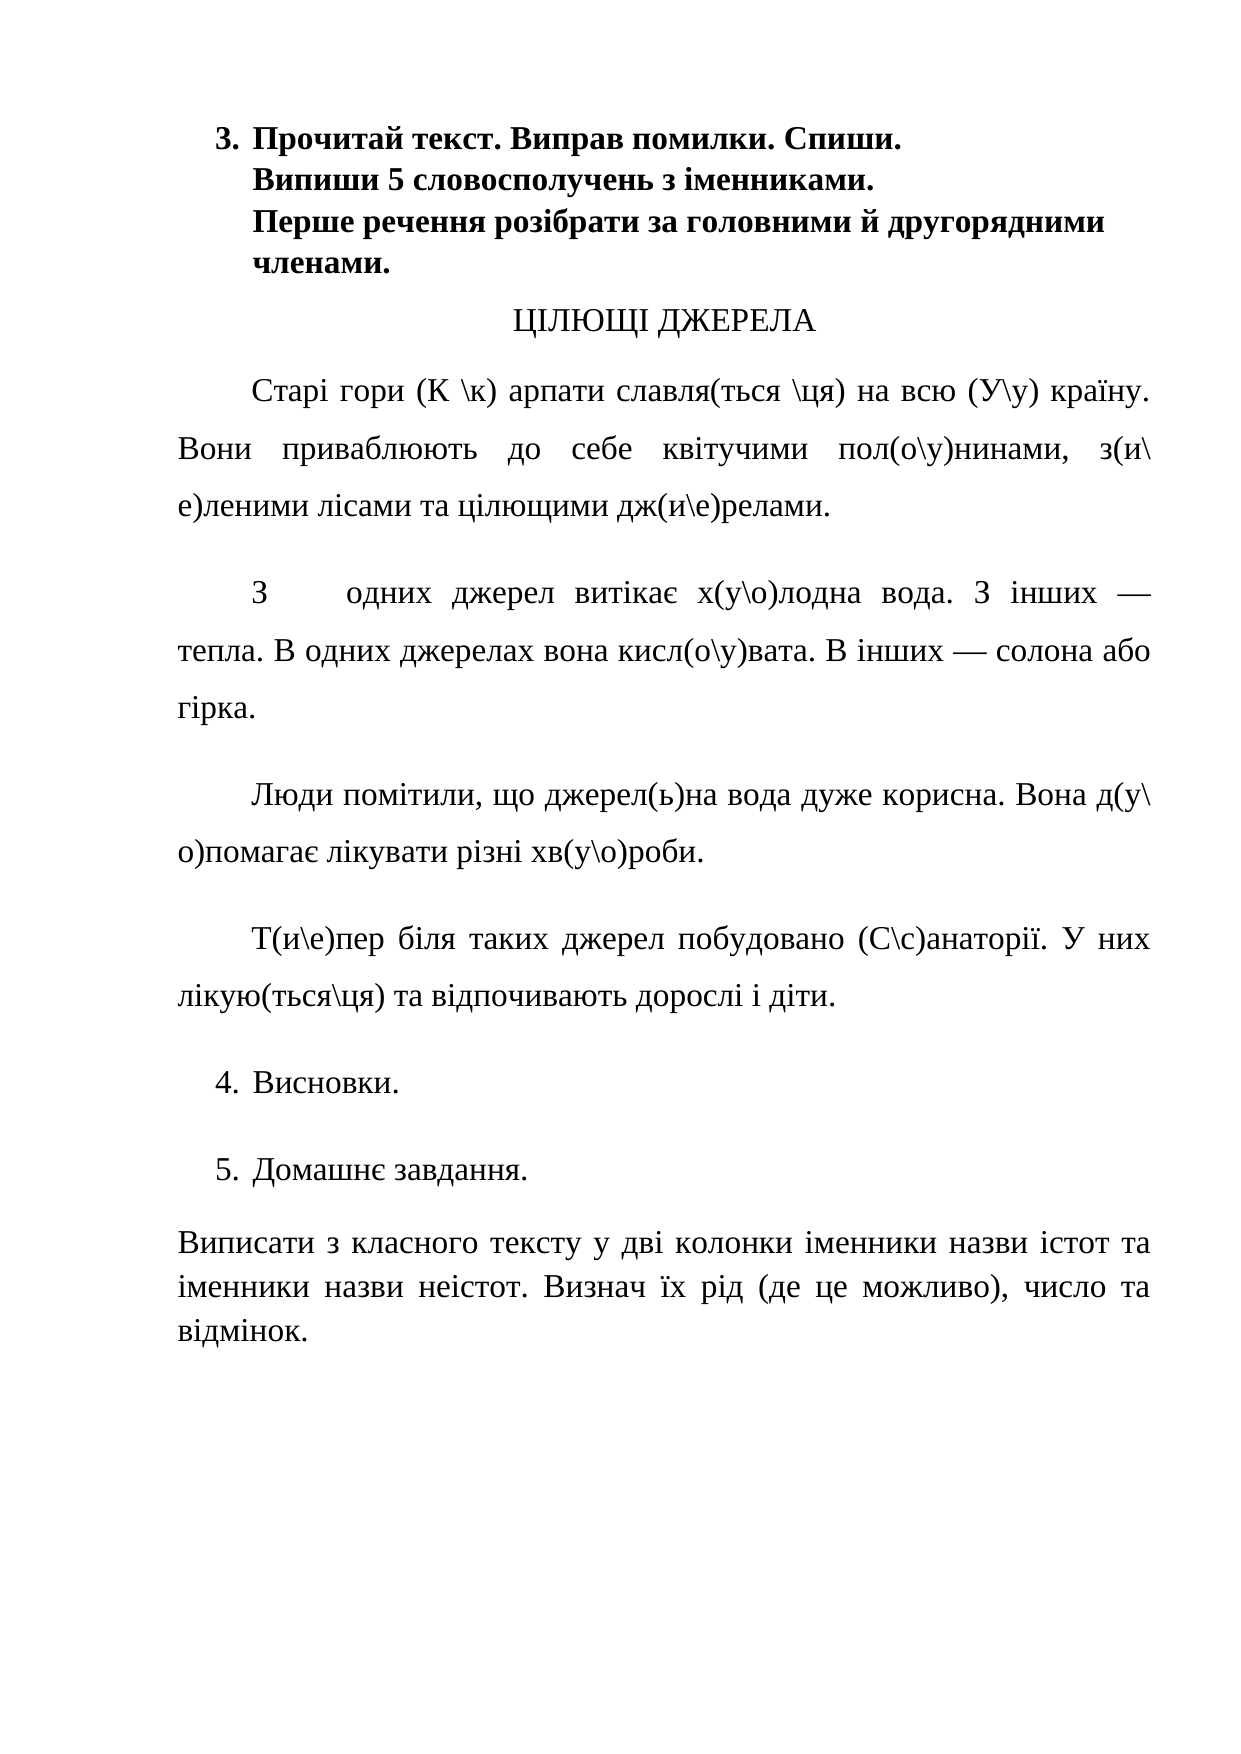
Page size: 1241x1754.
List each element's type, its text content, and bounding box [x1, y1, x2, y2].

text Старі гори (К \к) арпати славля(ться \ця) на всю (У\у) країну. Вони приваблюють до себе квітучими пол(о\у)нинами, з(и\е)леними лісами та цілющими дж(и\е)релами. [177, 371, 1152, 524]
text ЦІЛЮЩІ ДЖЕРЕЛА [177, 300, 1152, 338]
text Т(и\е)пер біля таких джерел побудовано (С\с)анаторії. У них лікую(ться\ця) та відпочивають дорослі і діти. [177, 918, 1152, 1014]
list Домашнє завдання. [215, 1149, 1152, 1187]
list Висновки. [215, 1062, 1152, 1101]
list Перше речення розібрати за головними й другорядними членами. [252, 201, 1152, 281]
text З одних джерел витікає х(у\о)лодна вода. З інших — тепла. В одних джерелах вона кисл(о\у)вата. В інших — солона або гірка. [177, 572, 1152, 726]
text Люди помітили, що джерел(ь)на вода дуже корисна. Вона д(у\о)помагає лікувати різні хв(у\о)роби. [177, 774, 1152, 870]
list Прочитай текст. Виправ помилки. Спиши. [215, 118, 1152, 156]
text Виписати з класного тексту у дві колонки іменники назви істот та іменники назви неістот. Визнач їх рід (де це можливо), число та відмінок. [177, 1222, 1152, 1349]
list Випиши 5 словосполучень з іменниками. [252, 159, 1152, 198]
